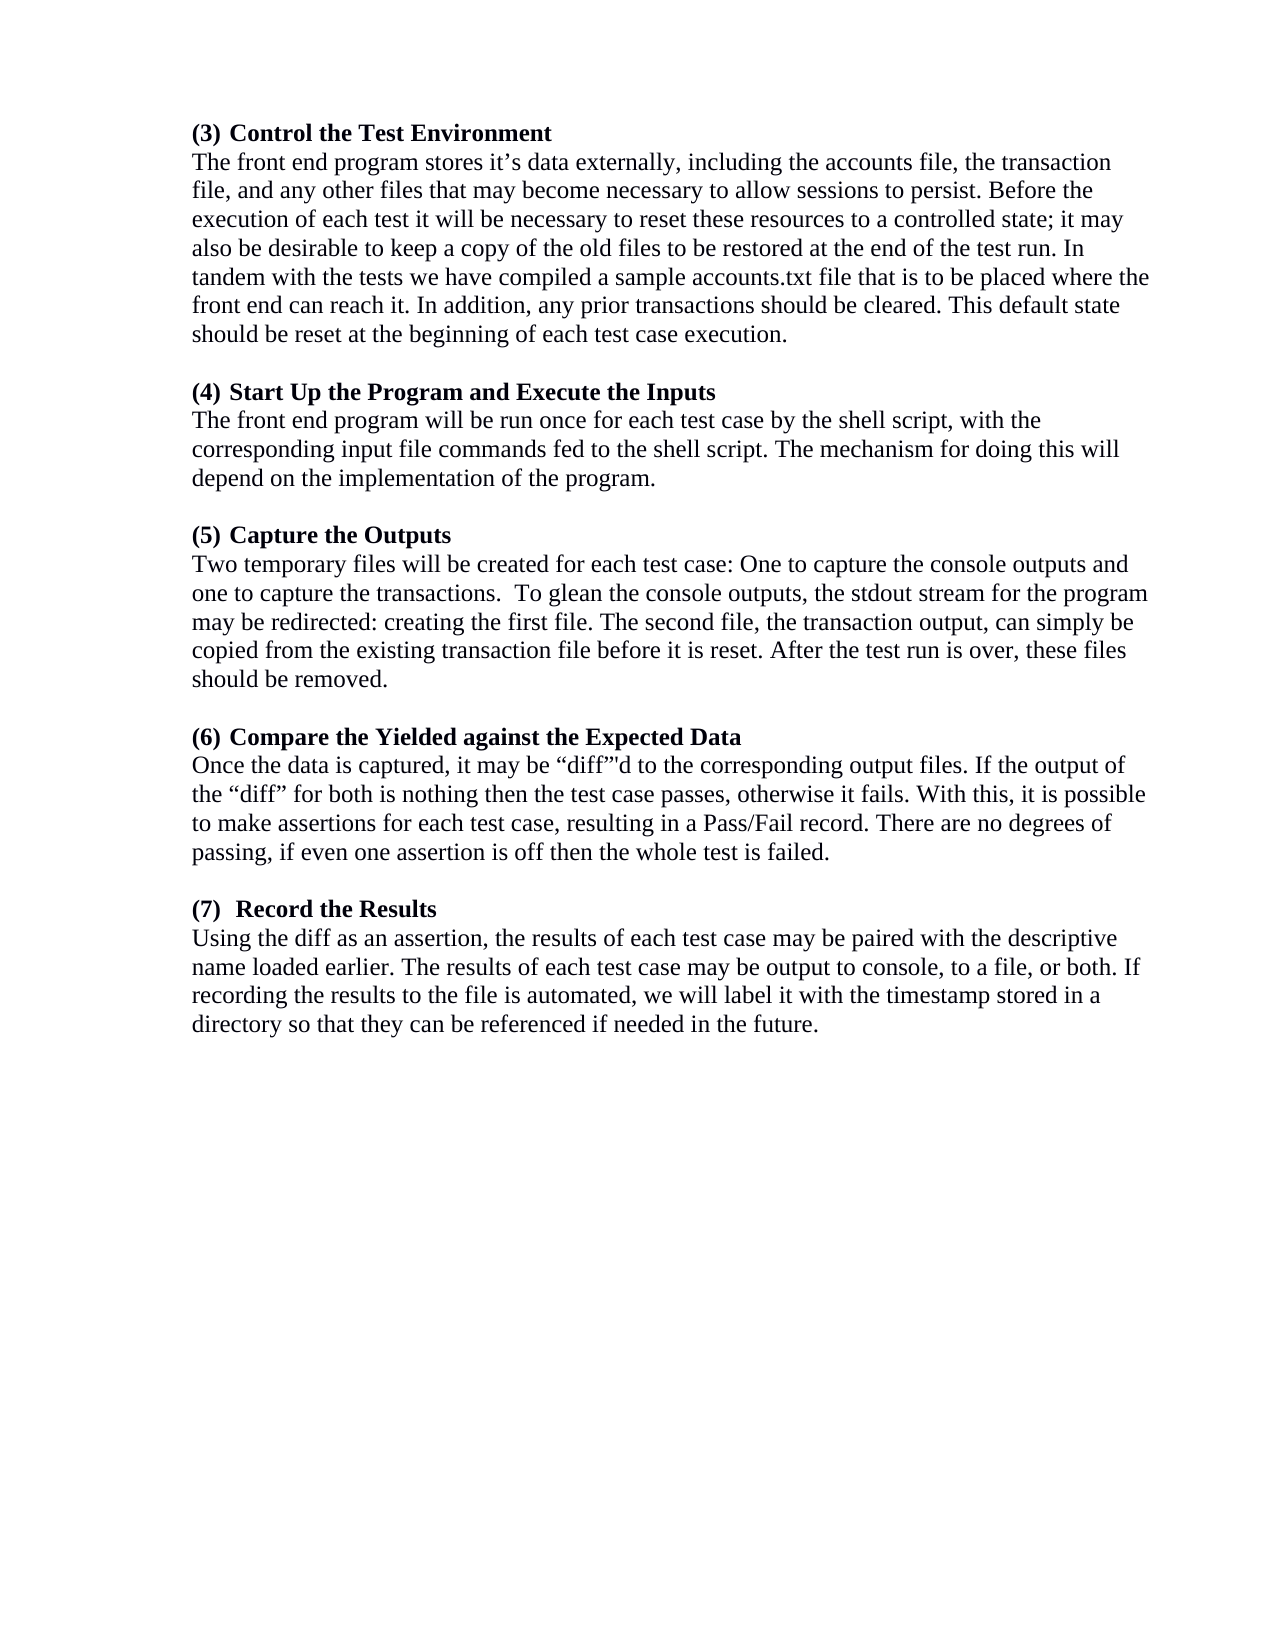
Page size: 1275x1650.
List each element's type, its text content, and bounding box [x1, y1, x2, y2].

text Using the diff as an assertion, the results of each test case may be paired with the descriptive name loaded earlier. The results of each test case may be output to console, to a file, or both. If recording the results to the file is automated, we will label it with the timestamp stored in a directory so that they can be referenced if needed in the future. [192, 923, 1157, 1038]
list Record the Results [192, 894, 1157, 923]
text Two temporary files will be created for each test case: One to capture the console outputs and one to capture the transactions. To glean the console outputs, the stdout stream for the program may be redirected: creating the first file. The second file, the transaction output, can simply be copied from the existing transaction file before it is reset. After the test run is over, these files should be removed. [192, 549, 1157, 693]
list Control the Test Environment [192, 118, 1157, 147]
list Start Up the Program and Execute the Inputs [192, 377, 1157, 406]
text Once the data is captured, it may be “diff”'d to the corresponding output files. If the output of the “diff” for both is nothing then the test case passes, otherwise it fails. With this, it is possible to make assertions for each test case, resulting in a Pass/Fail record. There are no degrees of passing, if even one assertion is off then the whole test is failed. [192, 751, 1157, 866]
list Compare the Yielded against the Expected Data [192, 722, 1157, 751]
text The front end program will be run once for each test case by the shell script, with the corresponding input file commands fed to the shell script. The mechanism for doing this will depend on the implementation of the program. [192, 406, 1157, 492]
list Capture the Outputs [192, 521, 1157, 549]
text The front end program stores it’s data externally, including the accounts file, the transaction file, and any other files that may become necessary to allow sessions to persist. Before the execution of each test it will be necessary to reset these resources to a controlled state; it may also be desirable to keep a copy of the old files to be restored at the end of the test run. In tandem with the tests we have compiled a sample accounts.txt file that is to be placed where the front end can reach it. In addition, any prior transactions should be cleared. This default state should be reset at the beginning of each test case execution. [192, 147, 1157, 348]
